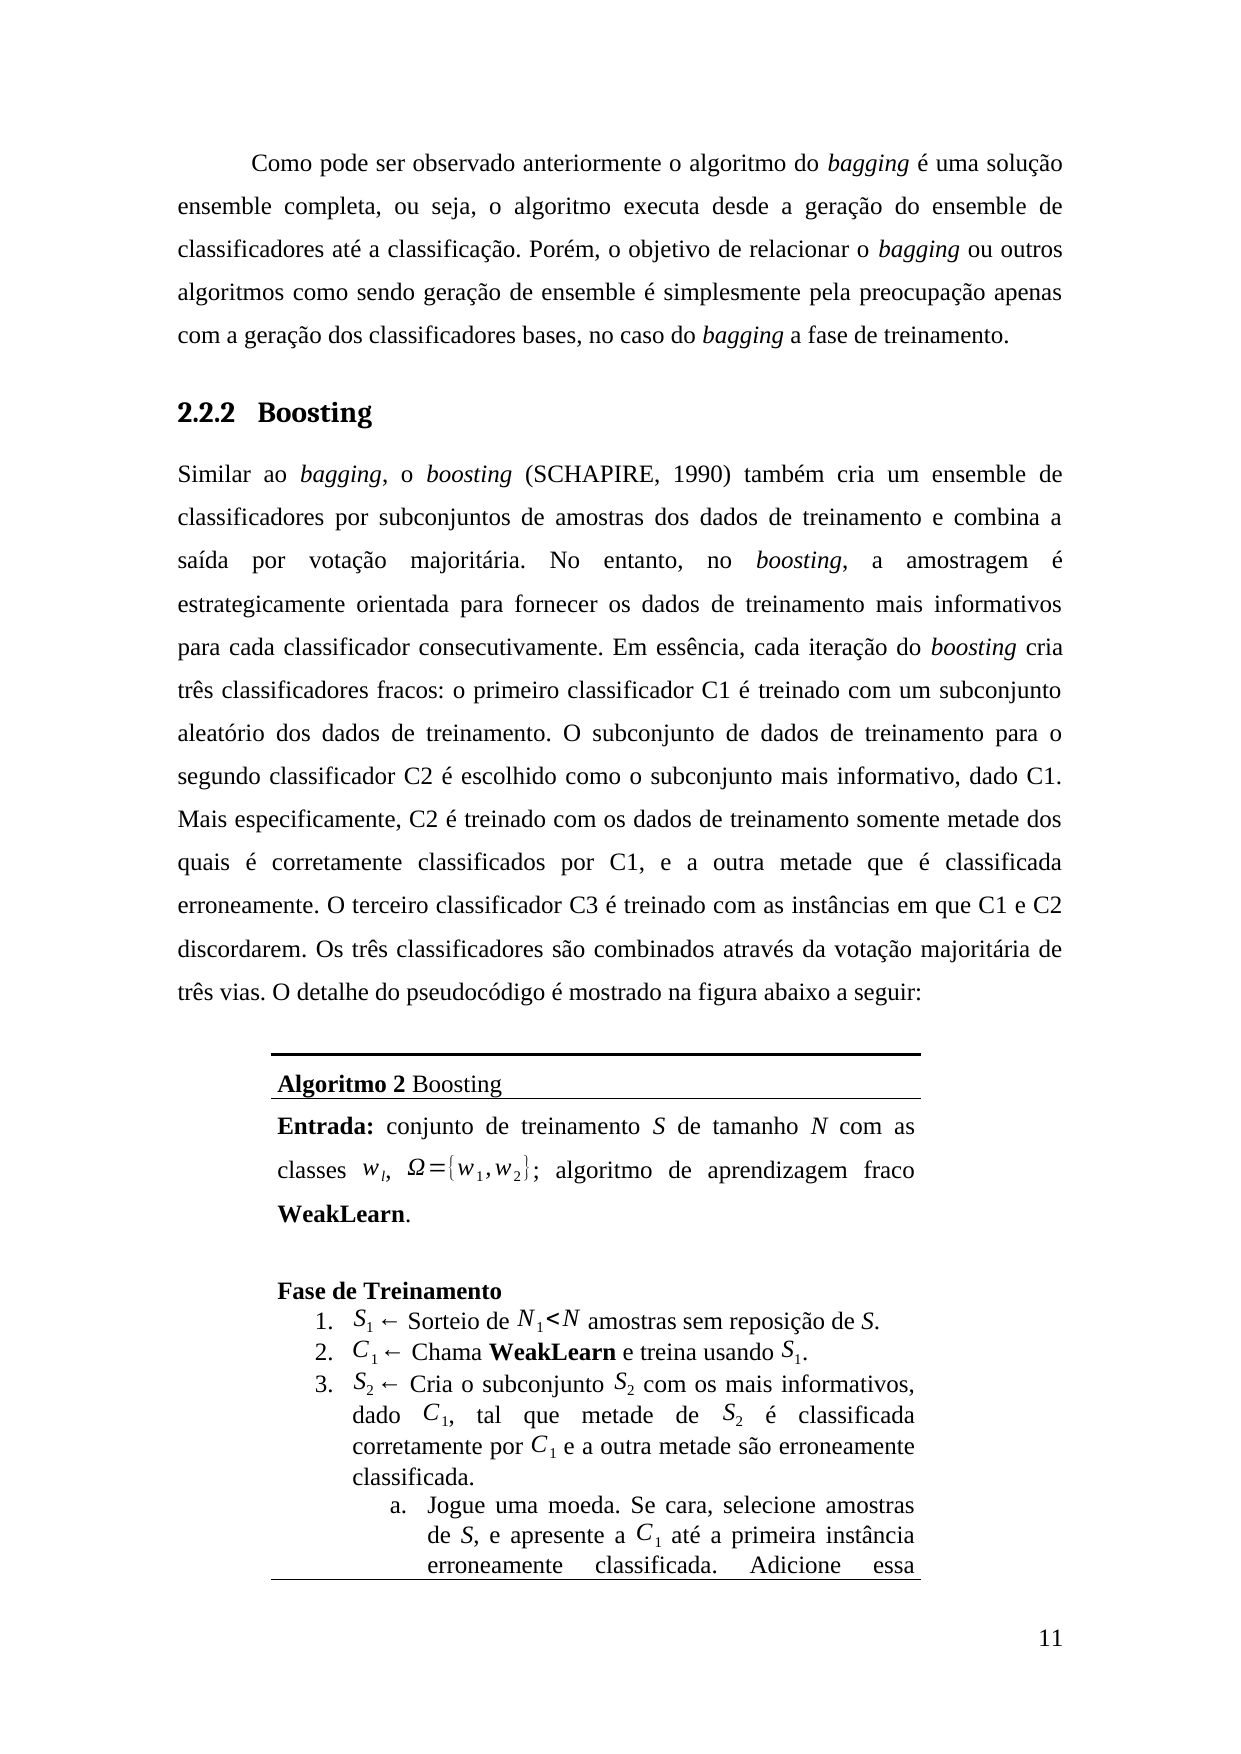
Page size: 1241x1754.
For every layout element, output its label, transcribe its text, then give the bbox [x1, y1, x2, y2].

text Boosting [177, 397, 1063, 430]
text Como pode ser observado anteriormente o algoritmo do bagging é uma solução ensemble completa, ou seja, o algoritmo executa desde a geração do ensemble de classificadores até a classificação. Porém, o objetivo de relacionar o bagging ou outros algoritmos como sendo geração de ensemble é simplesmente pela preocupação apenas com a geração dos classificadores bases, no caso do bagging a fase de treinamento. [177, 148, 1063, 349]
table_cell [271, 1099, 921, 1579]
text Similar ao bagging, o boosting também cria um ensemble de classificadores por subconjuntos de amostras dos dados de treinamento e combina a saída por votação majoritária. No entanto, no boosting, a amostragem é estrategicamente orientada para fornecer os dados de treinamento mais informativos para cada classificador consecutivamente. Em essência, cada iteração do boosting cria três classificadores fracos: o primeiro classificador C1 é treinado com um subconjunto aleatório dos dados de treinamento. O subconjunto de dados de treinamento para o segundo classificador C2 é escolhido como o subconjunto mais informativo, dado C1. Mais especificamente, C2 é treinado com os dados de treinamento somente metade dos quais é corretamente classificados por C1, e a outra metade que é classificada erroneamente. O terceiro classificador C3 é treinado com as instâncias em que C1 e C2 discordarem. Os três classificadores são combinados através da votação majoritária de três vias. O detalhe do pseudocódigo é mostrado na figura abaixo a seguir: [177, 459, 1063, 1006]
table_header Algoritmo 2 Boosting [271, 1056, 921, 1098]
